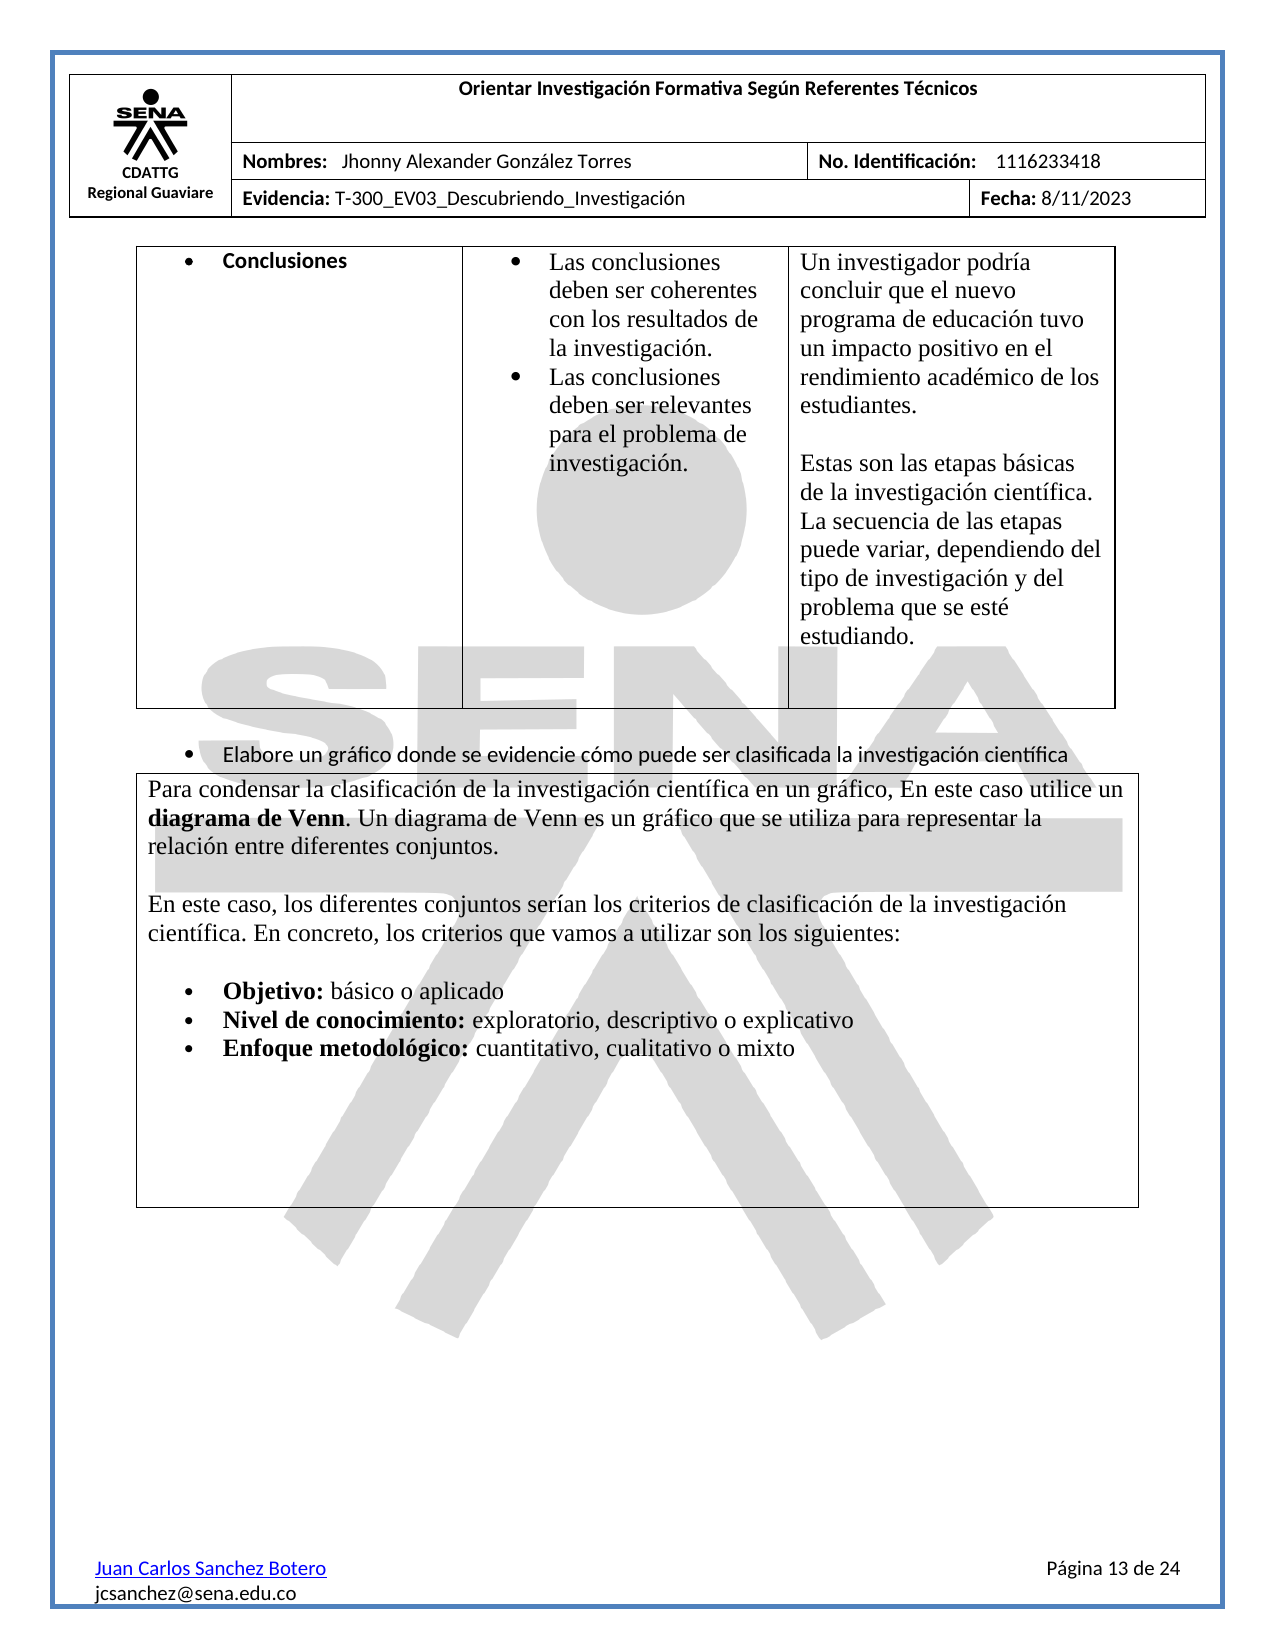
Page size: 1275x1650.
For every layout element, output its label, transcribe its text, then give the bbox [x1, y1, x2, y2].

list Elabore un gráfico donde se evidencie cómo puede ser clasificada la investigación científica [185, 741, 1127, 769]
table_cell Conclusiones [137, 247, 462, 707]
table_cell Un investigador podría concluir que el nuevo programa de educación tuvo un impacto positivo en el rendimiento académico de los estudiantes. Estas son las etapas básicas de la investigación científica. La secuencia de las etapas puede variar, dependiendo del tipo de investigación y del problema que se esté estudiando. [789, 247, 1114, 707]
picture [113, 88, 188, 162]
table_cell Las conclusiones deben ser coherentes con los resultados de la investigación. Las conclusiones deben ser relevantes para el problema de investigación. [463, 247, 788, 707]
